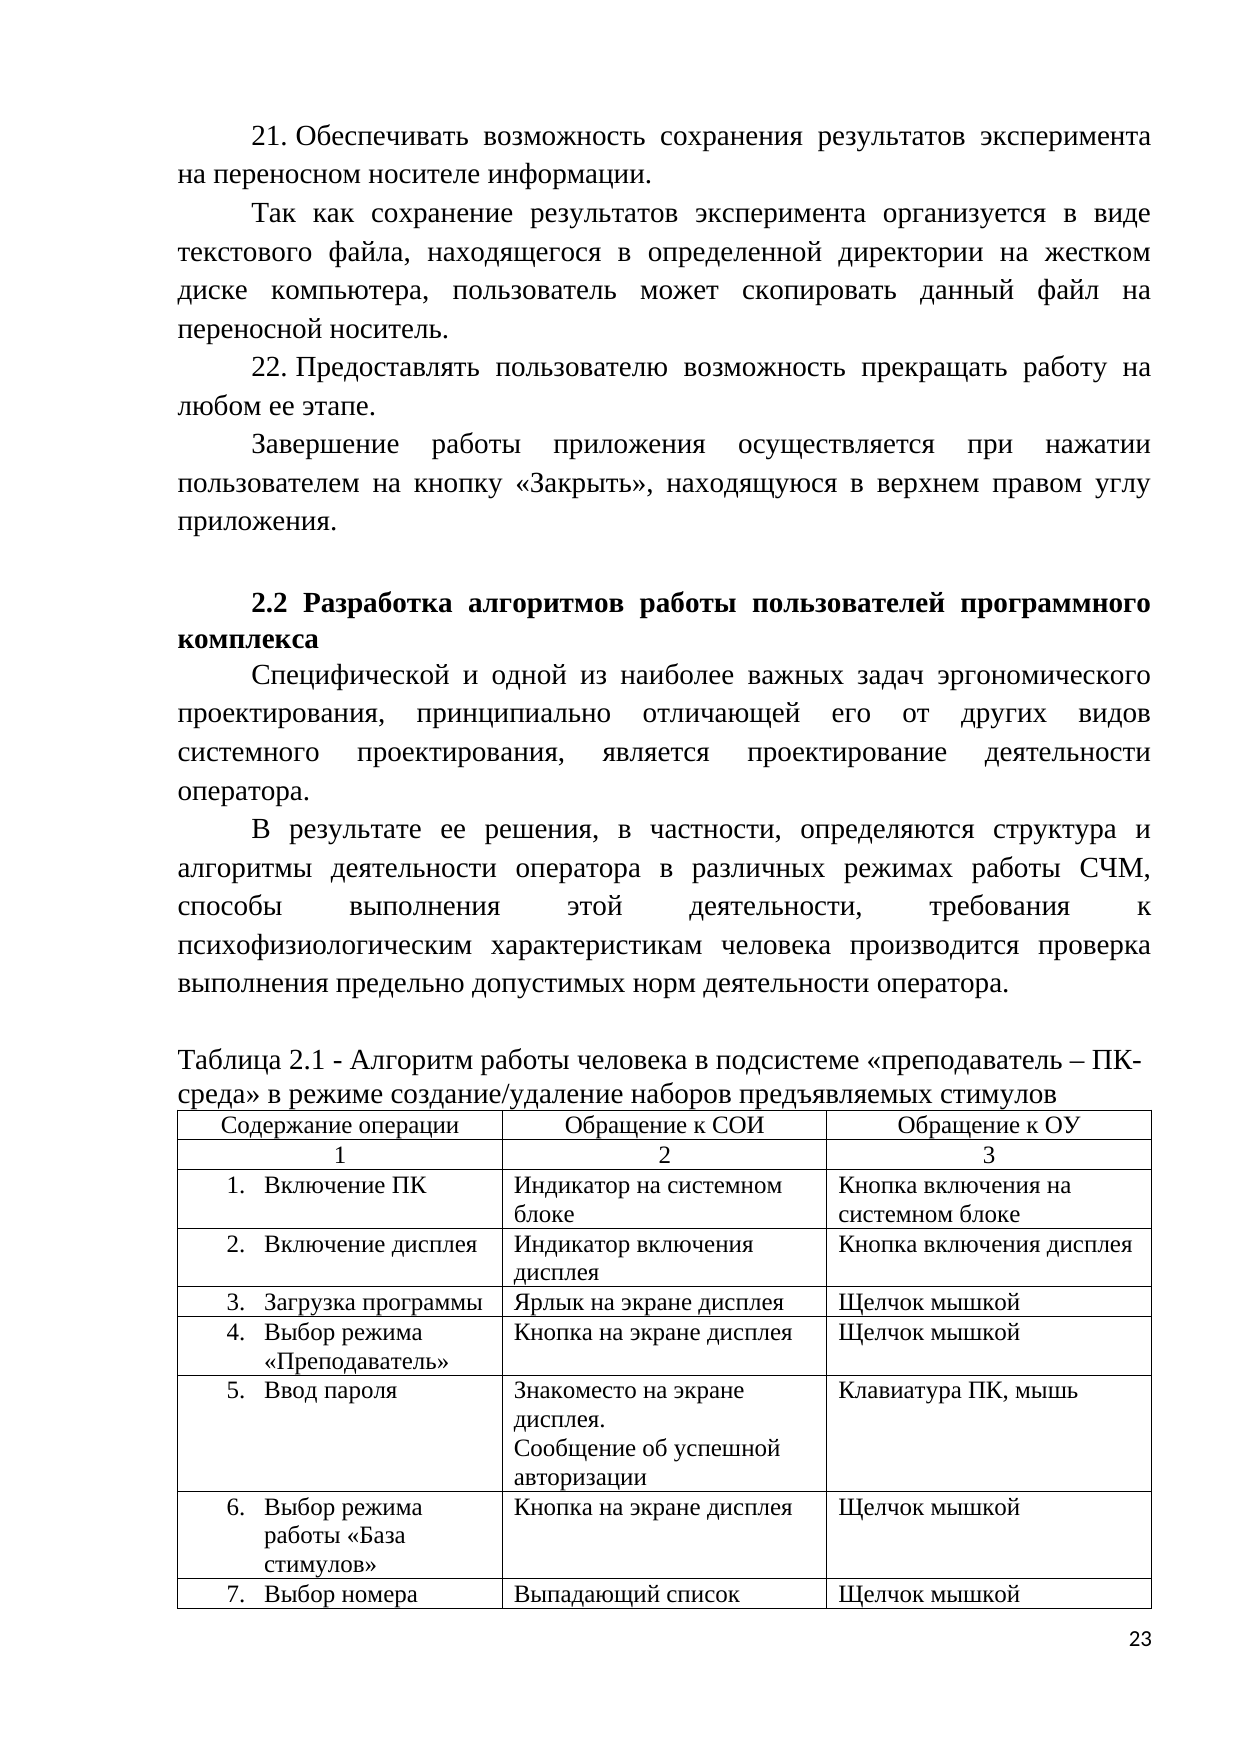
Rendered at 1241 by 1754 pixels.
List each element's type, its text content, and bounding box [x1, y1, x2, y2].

table_cell Кнопка на экране дисплея [503, 1317, 826, 1374]
text Таблица 2.1 - Алгоритм работы человека в подсистеме «преподаватель – ПК- среда» в режиме создание/удаление наборов предъявляемых стимулов [177, 1042, 1152, 1109]
table_cell Индикатор на системном блоке [503, 1170, 826, 1228]
table_cell 2 [503, 1140, 826, 1169]
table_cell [178, 1579, 502, 1608]
table_cell Ярлык на экране дисплея [503, 1287, 826, 1316]
table_cell Кнопка на экране дисплея [503, 1492, 826, 1578]
table_cell Щелчок мышкой [827, 1579, 1151, 1608]
table_cell Щелчок мышкой [827, 1492, 1151, 1578]
table_header Обращение к СОИ [503, 1111, 826, 1139]
table_cell Кнопка включения дисплея [827, 1229, 1151, 1286]
table_cell Щелчок мышкой [827, 1287, 1151, 1316]
subtitle 2.2 Разработка алгоритмов работы пользователей программного комплекса [177, 585, 1152, 654]
table_cell Кнопка включения на системном блоке [827, 1170, 1151, 1228]
table_cell Клавиатура ПК, мышь [827, 1376, 1151, 1491]
table_header Содержание операции [178, 1111, 502, 1139]
table_cell Знакоместо на экране дисплея. Сообщение об успешной авторизации [503, 1376, 826, 1491]
table_cell Выбор режима работы «База стимулов» [178, 1492, 502, 1578]
table_cell Выпадающий список [503, 1579, 826, 1608]
text 22. Предоставлять пользователю возможность прекращать работу на любом ее этапе. [177, 349, 1152, 421]
text В результате ее решения, в частности, определяются структура и алгоритмы деятельности оператора в различных режимах работы СЧМ, способы выполнения этой деятельности, требования к психофизиологическим характеристикам человека производится проверка выполнения предельно допустимых норм деятельности оператора. [177, 811, 1152, 999]
table_cell Включение дисплея [178, 1229, 502, 1286]
table_cell Ввод пароля [178, 1376, 502, 1491]
text Специфической и одной из наиболее важных задач эргономического проектирования, принципиально отличающей его от других видов системного проектирования, является проектирование деятельности оператора. [177, 657, 1152, 806]
table_cell Щелчок мышкой [827, 1317, 1151, 1374]
table_cell Выбор режима «Преподаватель» [178, 1317, 502, 1374]
table_cell Включение ПК [178, 1170, 502, 1228]
table_cell Индикатор включения дисплея [503, 1229, 826, 1286]
text Завершение работы приложения осуществляется при нажатии пользователем на кнопку «Закрыть», находящуюся в верхнем правом углу приложения. [177, 426, 1152, 537]
table_cell 1 [178, 1140, 502, 1169]
text 21. Обеспечивать возможность сохранения результатов эксперимента на переносном носителе информации. [177, 118, 1152, 190]
table_cell 3 [827, 1140, 1151, 1169]
table_cell Загрузка программы [178, 1287, 502, 1316]
table_header Обращение к ОУ [827, 1111, 1151, 1139]
text Так как сохранение результатов эксперимента организуется в виде текстового файла, находящегося в определенной директории на жестком диске компьютера, пользователь может скопировать данный файл на переносной носитель. [177, 195, 1152, 344]
